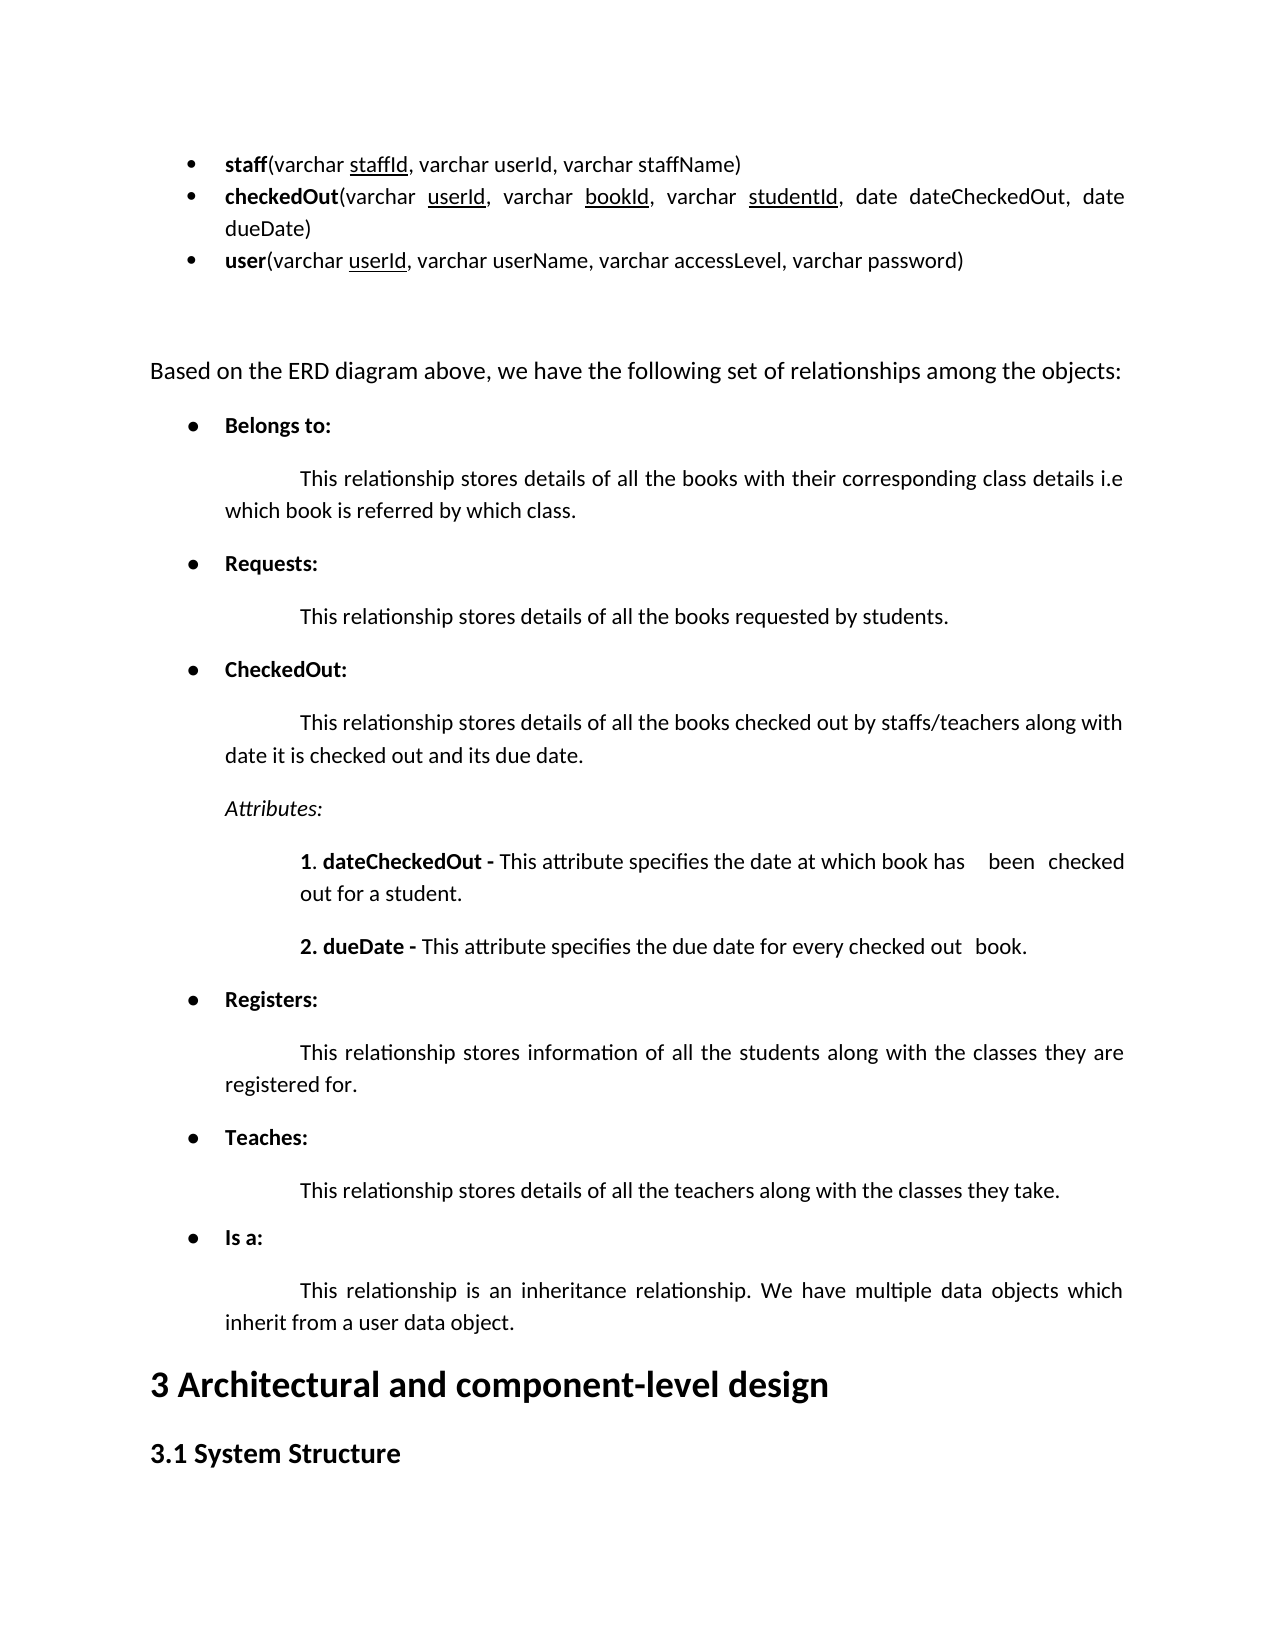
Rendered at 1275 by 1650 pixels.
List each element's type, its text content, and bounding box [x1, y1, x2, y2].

list CheckedOut: [187, 656, 1125, 683]
list Is a: [187, 1223, 1125, 1251]
text 1. dateCheckedOut - This attribute specifies the date at which book has been checked out for a student. [225, 847, 1125, 907]
list Registers: [187, 985, 1125, 1013]
list Teaches: [187, 1123, 1125, 1151]
list Belongs to: [187, 411, 1125, 439]
text This relationship stores details of all the teachers along with the classes they take. [225, 1176, 1125, 1204]
text 3.1 System Structure [150, 1435, 1125, 1471]
text Based on the ERD diagram above, we have the following set of relationships among the objects: [150, 355, 1125, 386]
text This relationship stores information of all the students along with the classes they are registered for. [225, 1038, 1125, 1098]
text 3 Architectural and component-level design [150, 1361, 1125, 1407]
list Requests: [187, 549, 1125, 577]
text 2. dueDate - This attribute specifies the due date for every checked out book. [225, 932, 1125, 960]
text This relationship stores details of all the books checked out by staffs/teachers along with date it is checked out and its due date. [225, 708, 1125, 769]
text This relationship stores details of all the books requested by students. [225, 602, 1125, 631]
text This relationship is an inheritance relationship. We have multiple data objects which inherit from a user data object. [225, 1276, 1125, 1336]
list checkedOut(varchar userId, varchar bookId, varchar studentId, date dateCheckedOut, date dueDate) [187, 182, 1125, 242]
list staff(varchar staffId, varchar userId, varchar staffName) [187, 150, 1125, 178]
text This relationship stores details of all the books with their corresponding class details i.e which book is referred by which class. [225, 464, 1125, 524]
text Attributes: [150, 794, 1125, 822]
list user(varchar userId, varchar userName, varchar accessLevel, varchar password) [187, 247, 1125, 274]
